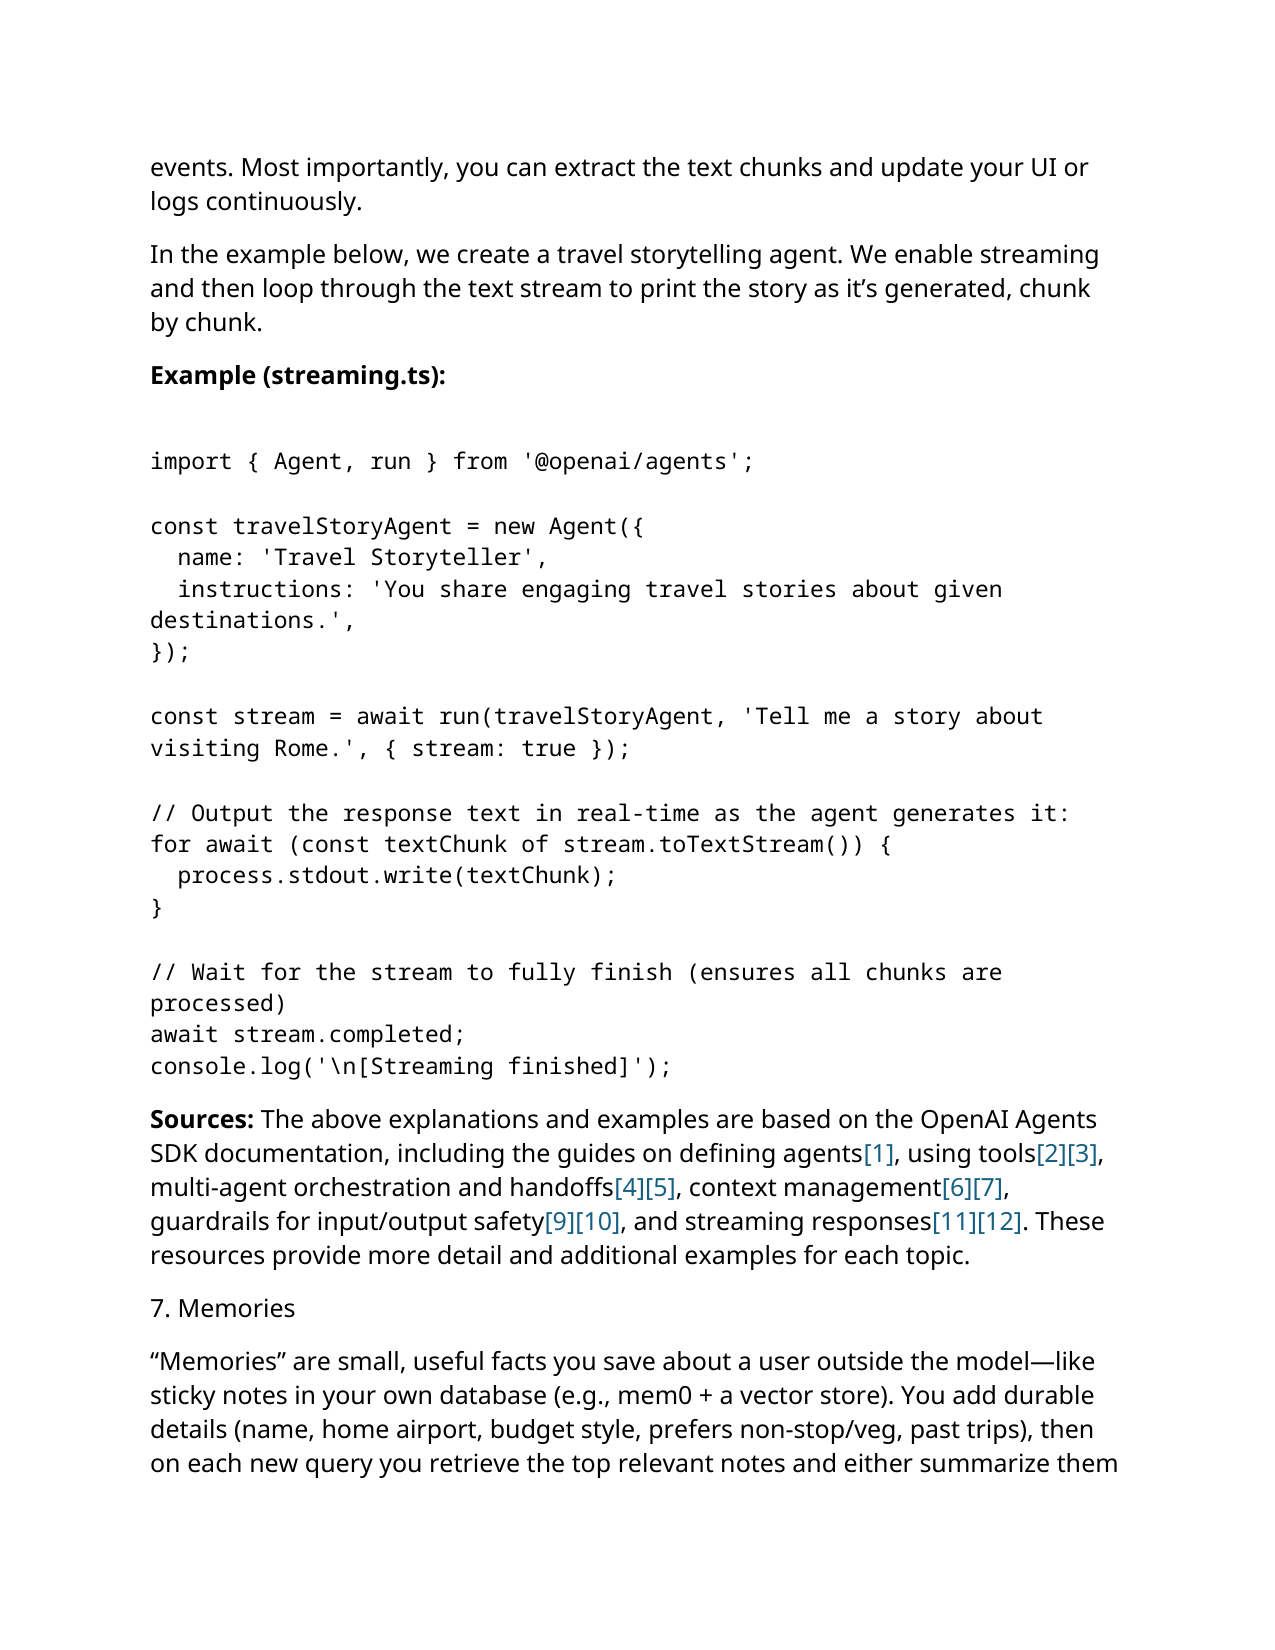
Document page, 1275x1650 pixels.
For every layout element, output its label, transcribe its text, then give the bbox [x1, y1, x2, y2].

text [150, 1344, 1125, 1480]
text Example (streaming.ts): [150, 358, 1125, 426]
text In the example below, we create a travel storytelling agent. We enable streaming and then loop through the text stream to print the story as it’s generated, chunk by chunk. [150, 237, 1125, 339]
text 7. Memories [150, 1291, 1125, 1325]
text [150, 150, 1125, 218]
text Sources: The above explanations and examples are based on the OpenAI Agents SDK documentation, including the guides on defining agents[1], using tools[2][3], multi-agent orchestration and handoffs[4][5], context management[6][7], guardrails for input/output safety[9][10], and streaming responses[11][12]. These resources provide more detail and additional examples for each topic. [150, 1102, 1125, 1272]
text import { Agent, run } from '@openai/agents'; const travelStoryAgent = new Agent({ name: 'Travel Storyteller', instructions: 'You share engaging travel stories about given destinations.', }); const stream = await run(travelStoryAgent, 'Tell me a story about visiting Rome.', { stream: true }); // Output the response text in real-time as the agent generates it: for await (const textChunk of stream.toTextStream()) { process.stdout.write(textChunk); } // Wait for the stream to fully finish (ensures all chunks are processed) await stream.completed; console.log('\n[Streaming finished]'); [150, 445, 1125, 1081]
